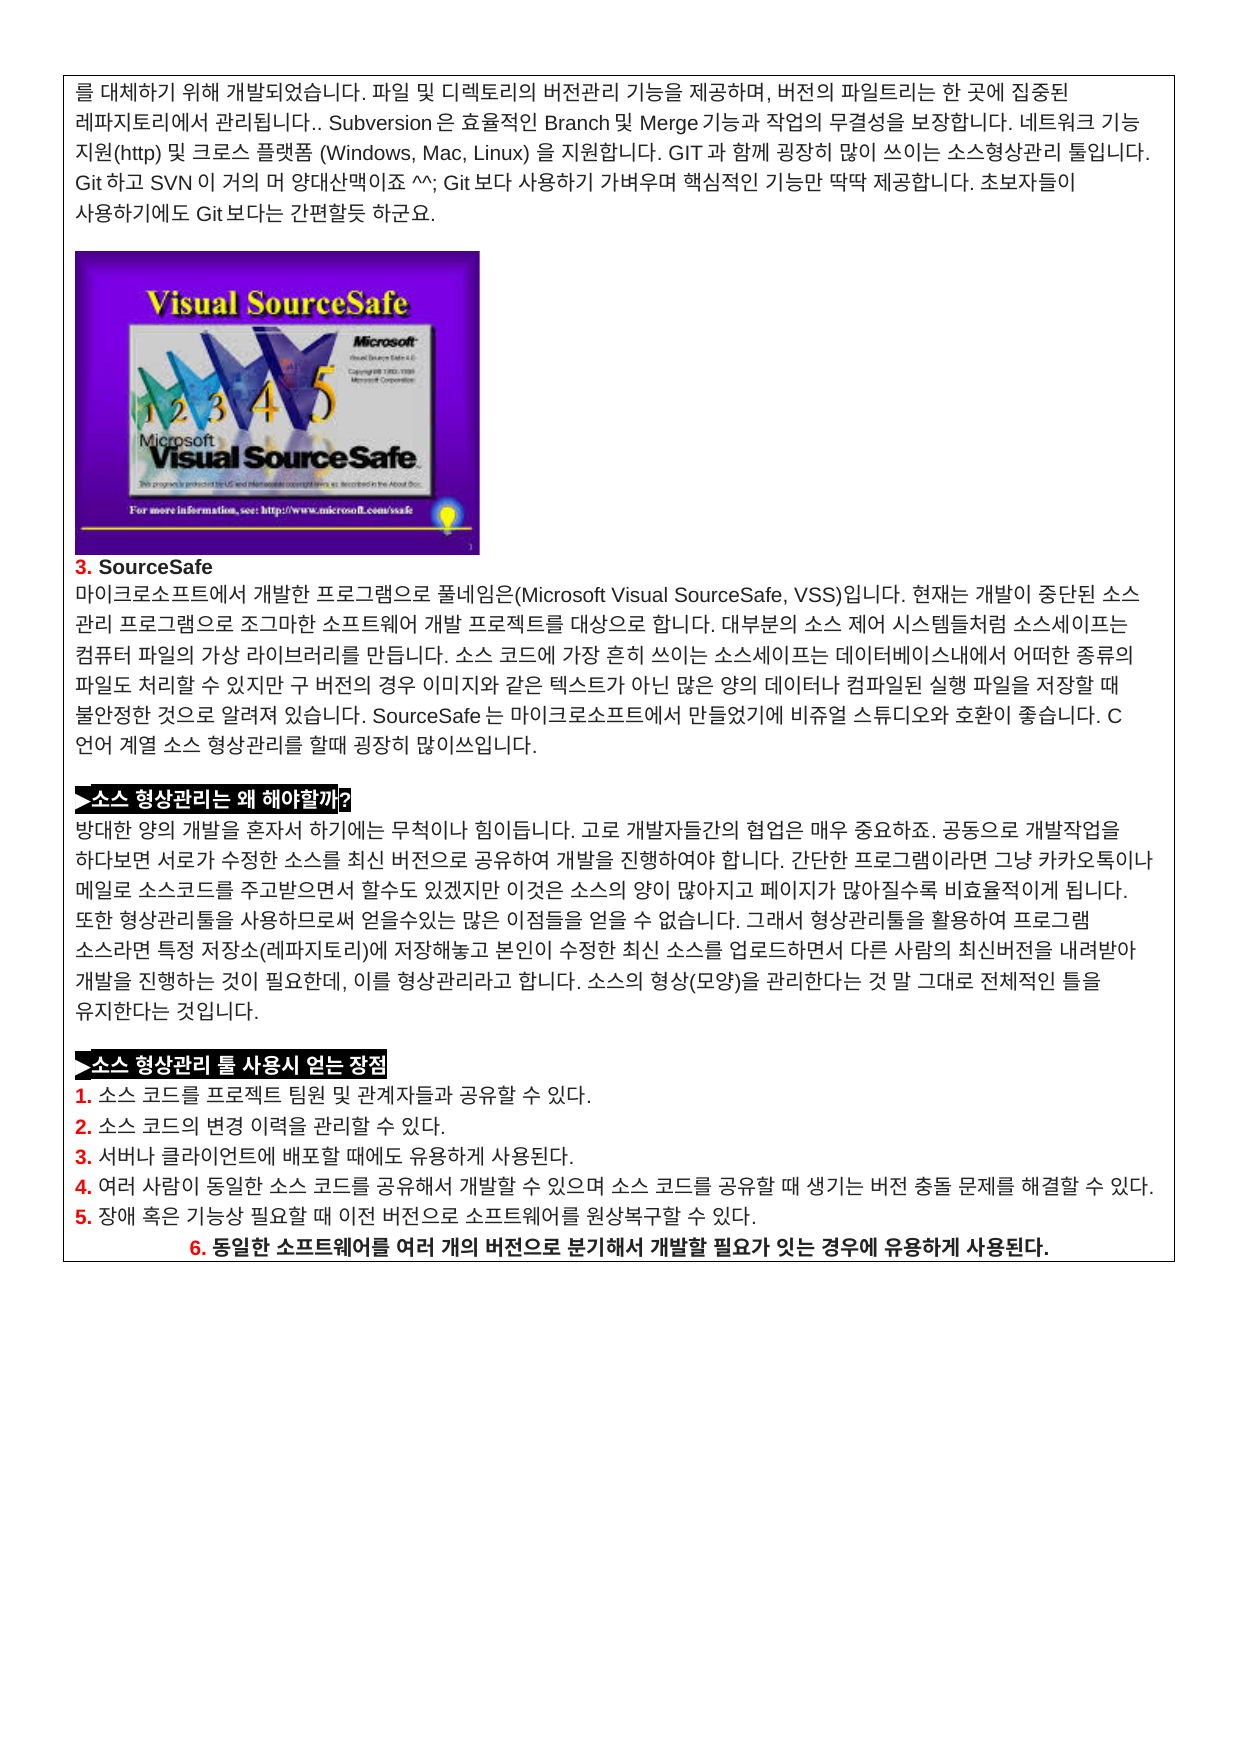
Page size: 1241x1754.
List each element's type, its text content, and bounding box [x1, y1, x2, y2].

picture [75, 251, 480, 555]
